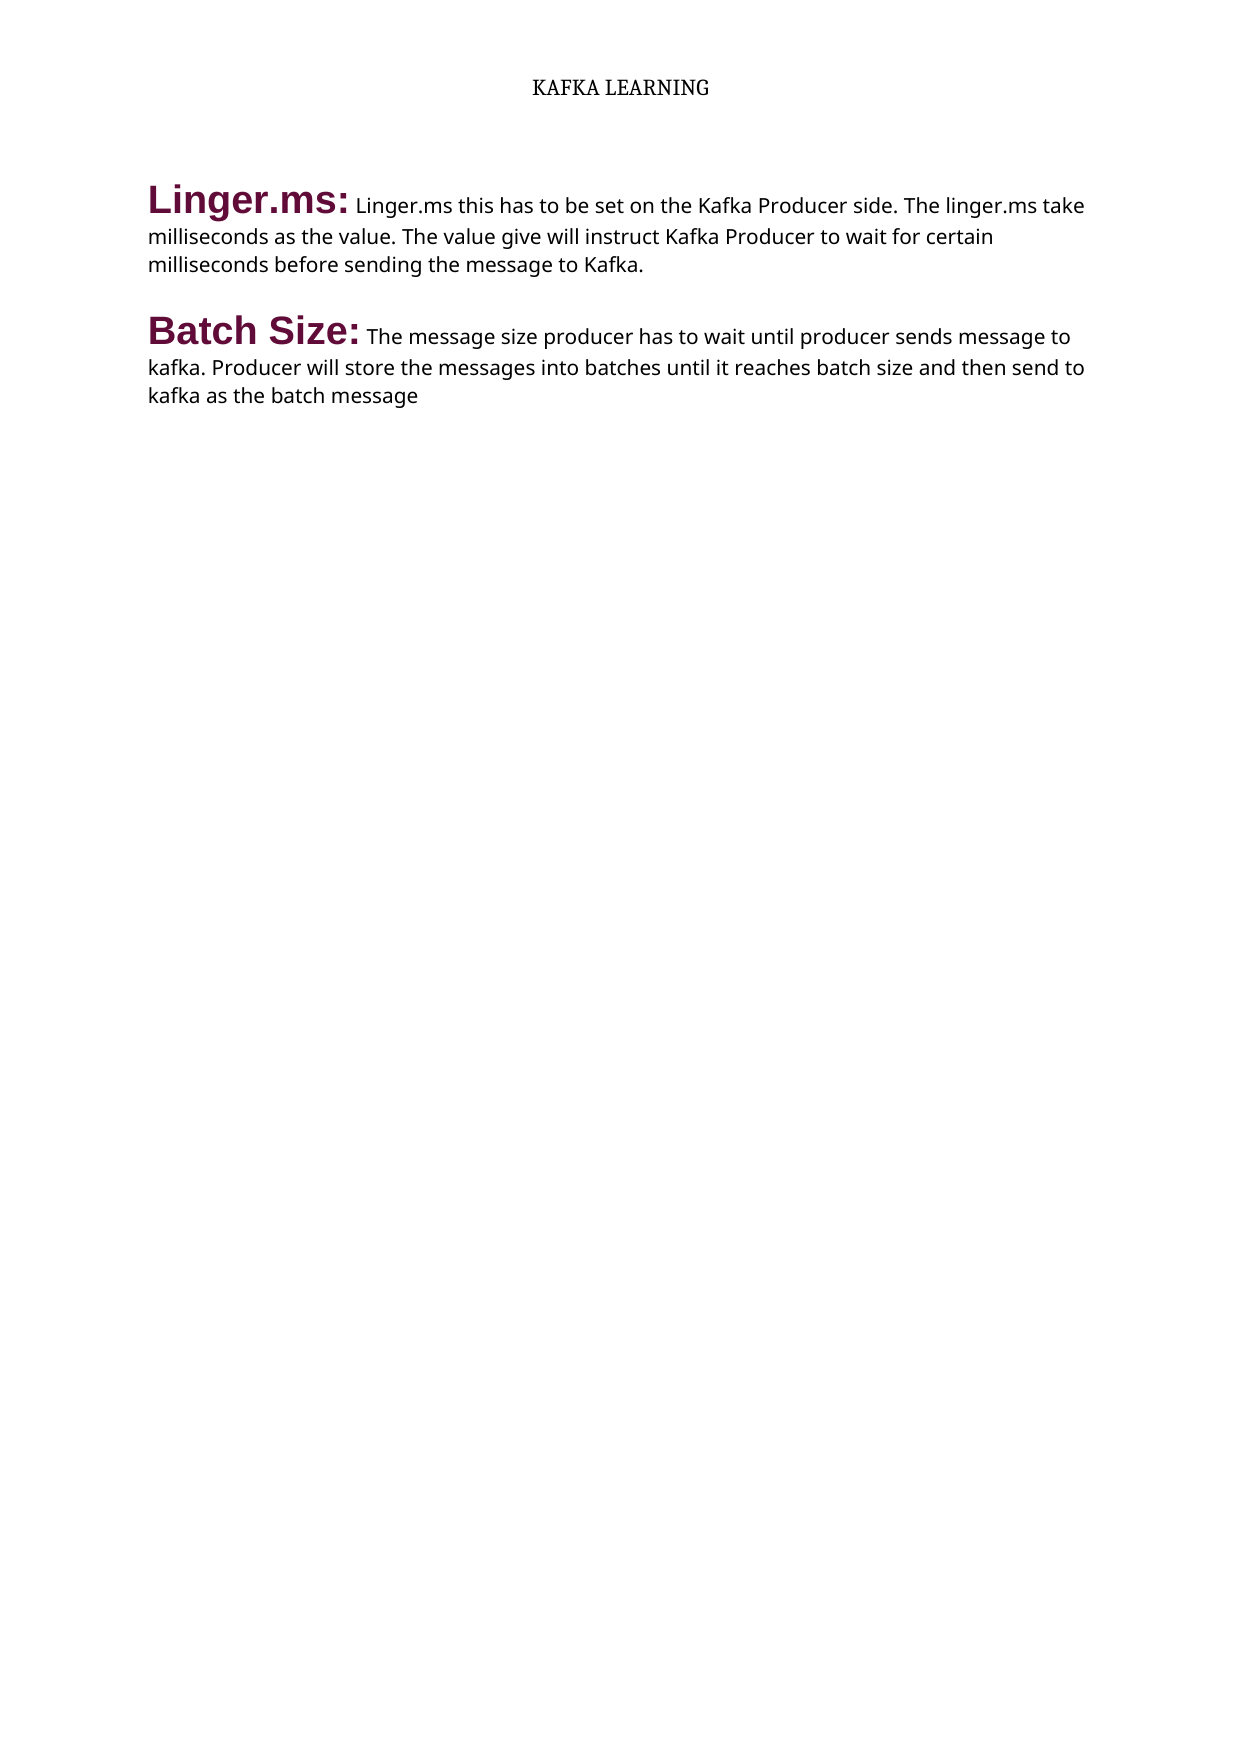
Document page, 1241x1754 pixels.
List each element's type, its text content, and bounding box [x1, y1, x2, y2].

text Batch Size: The message size producer has to wait until producer sends message to kafka. Producer will store the messages into batches until it reaches batch size and then send to kafka as the batch message [148, 307, 1092, 409]
text Linger.ms: Linger.ms this has to be set on the Kafka Producer side. The linger.ms take milliseconds as the value. The value give will instruct Kafka Producer to wait for certain milliseconds before sending the message to Kafka. [148, 176, 1092, 279]
